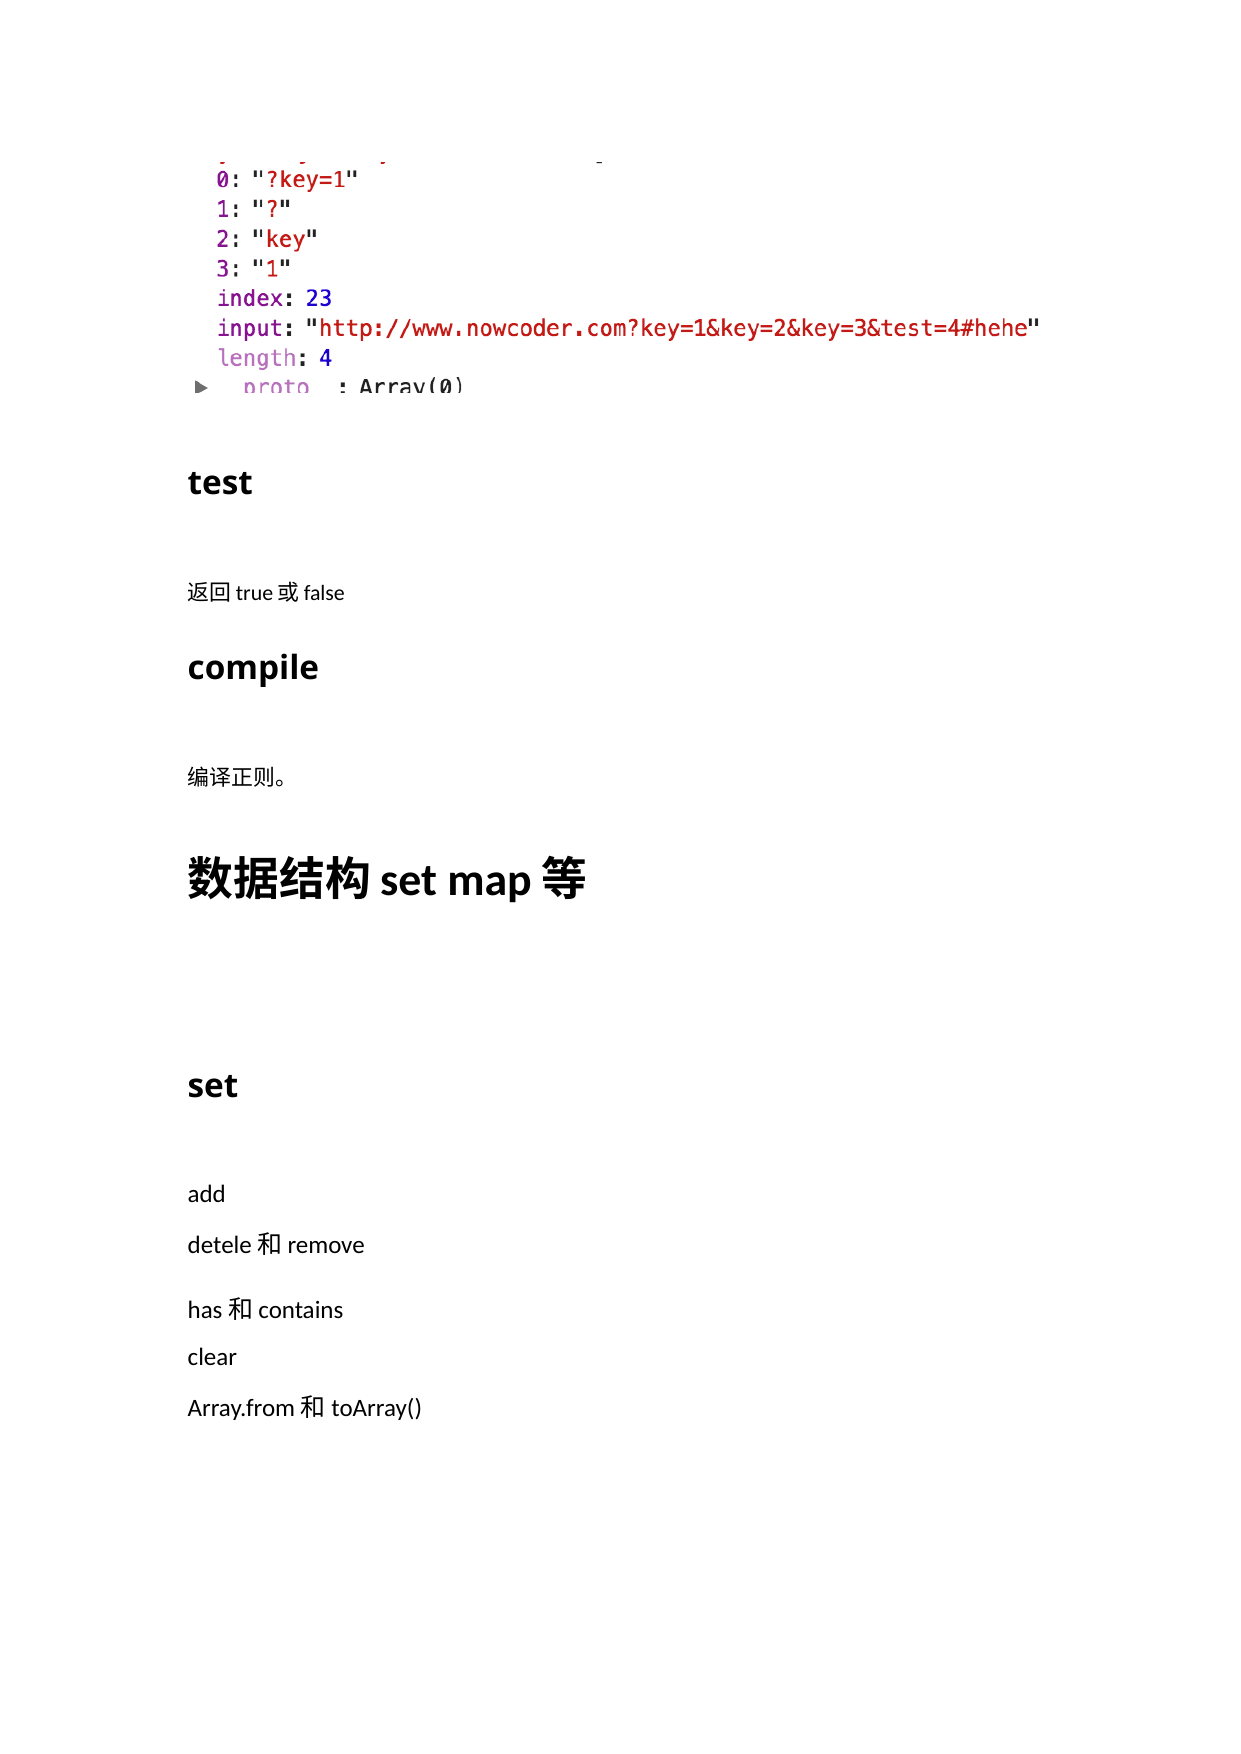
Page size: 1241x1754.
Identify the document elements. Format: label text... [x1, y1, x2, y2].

text detele 和remove [187, 1210, 1053, 1275]
text clear [187, 1340, 1053, 1373]
text Array.from 和 toArray() [187, 1373, 1053, 1438]
text 编译正则。 [187, 759, 1053, 792]
subtitle set [187, 1052, 1053, 1117]
text add [187, 1178, 1053, 1210]
subtitle 数据结构set map等 [187, 827, 1053, 924]
subtitle compile [187, 634, 1053, 699]
picture [187, 162, 1053, 393]
subtitle test [187, 449, 1053, 514]
text 返回true或false [187, 574, 1053, 607]
text has 和contains [187, 1275, 1053, 1340]
